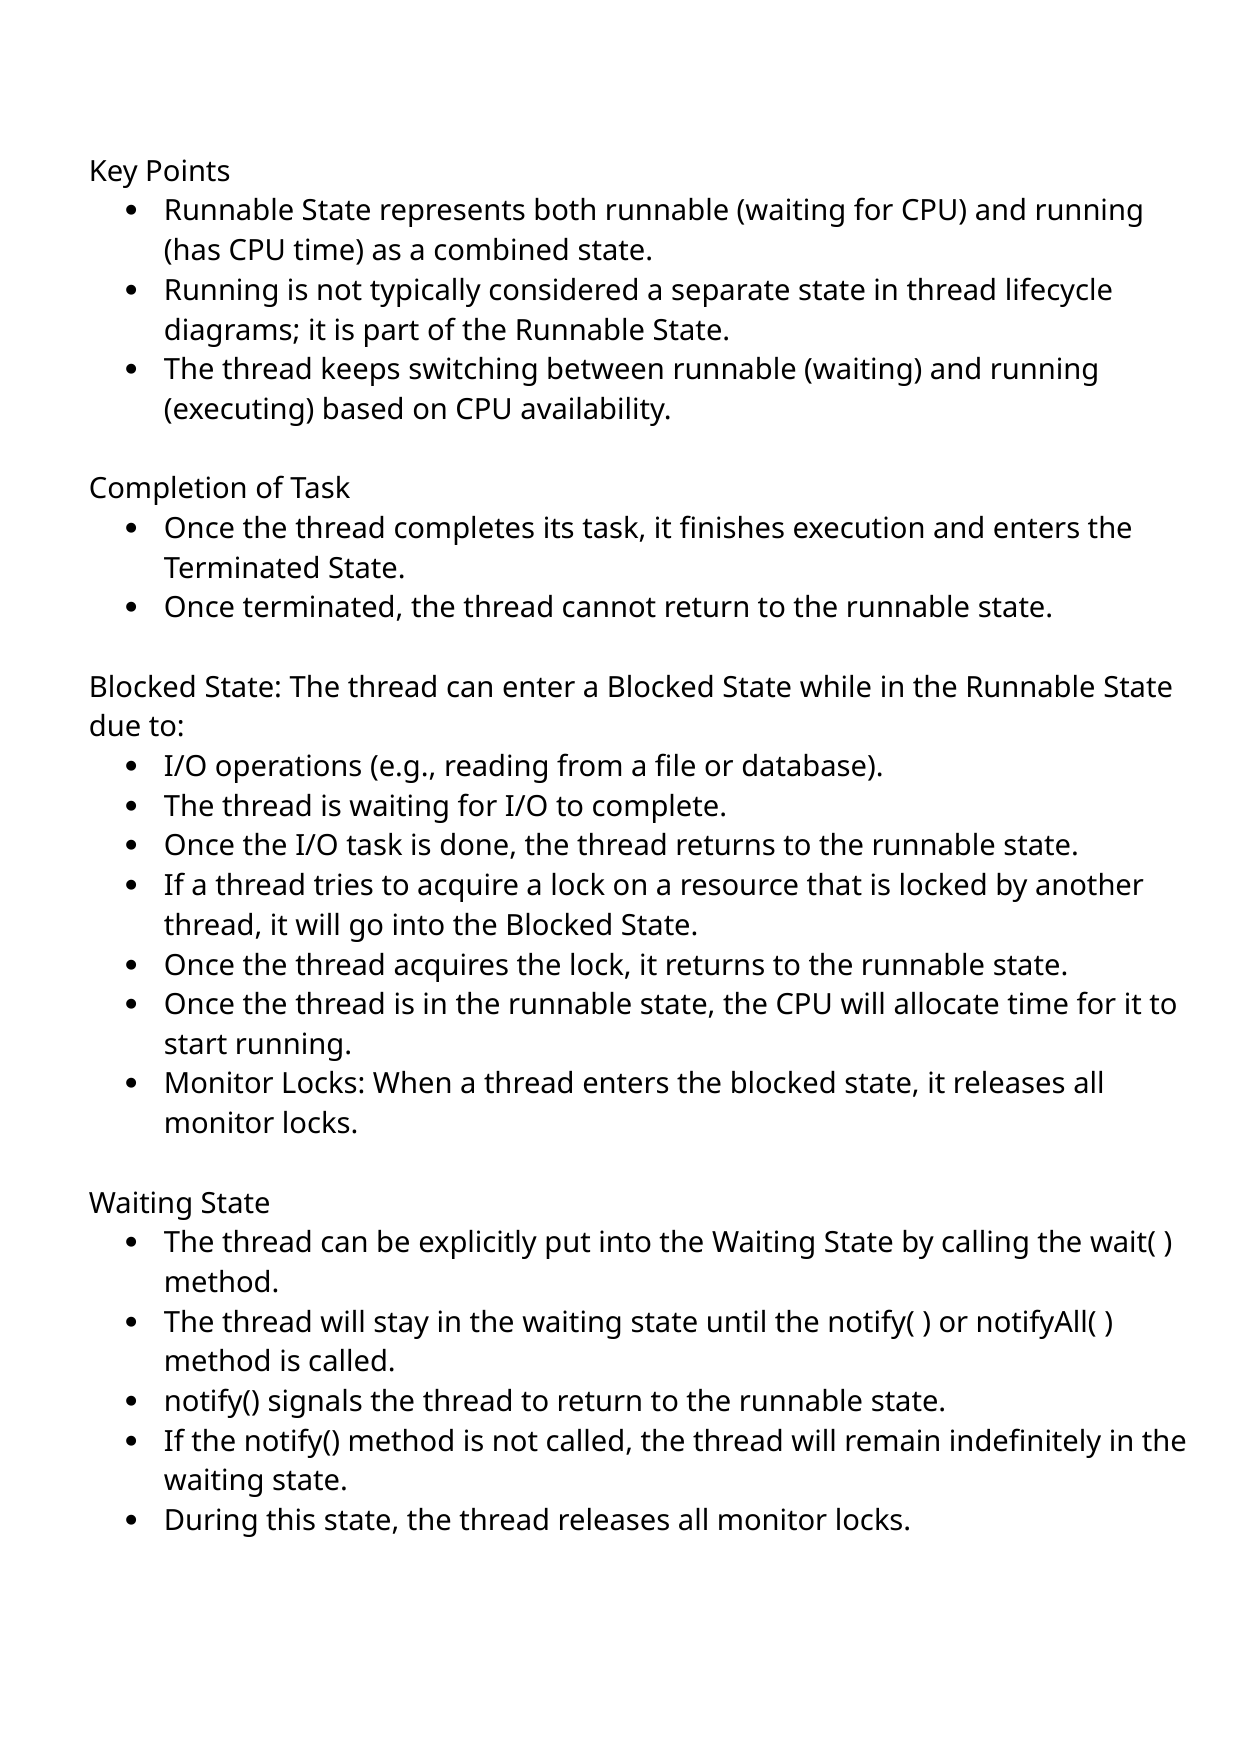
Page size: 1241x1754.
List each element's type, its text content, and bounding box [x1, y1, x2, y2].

list The thread will stay in the waiting state until the notify( ) or notifyAll( ) method is called. [126, 1301, 1196, 1380]
list Once terminated, the thread cannot return to the runnable state. [126, 587, 1196, 626]
text Completion of Task [89, 467, 1196, 507]
list Once the thread acquires the lock, it returns to the runnable state. [126, 944, 1196, 983]
text Waiting State [89, 1182, 1196, 1222]
list If the notify() method is not called, the thread will remain indefinitely in the waiting state. [126, 1420, 1196, 1499]
list Once the thread is in the runnable state, the CPU will allocate time for it to start running. [126, 983, 1196, 1063]
list If a thread tries to acquire a lock on a resource that is locked by another thread, it will go into the Blocked State. [126, 864, 1196, 944]
text Blocked State: The thread can enter a Blocked State while in the Runnable State due to: [89, 666, 1196, 745]
list Runnable State represents both runnable (waiting for CPU) and running (has CPU time) as a combined state. [126, 190, 1196, 269]
text Key Points [89, 150, 1196, 190]
list I/O operations (e.g., reading from a file or database). [126, 745, 1196, 785]
list The thread is waiting for I/O to complete. [126, 785, 1196, 825]
list During this state, the thread releases all monitor locks. [126, 1499, 1196, 1539]
list Running is not typically considered a separate state in thread lifecycle diagrams; it is part of the Runnable State. [126, 269, 1196, 348]
list Once the I/O task is done, the thread returns to the runnable state. [126, 825, 1196, 864]
list notify() signals the thread to return to the runnable state. [126, 1380, 1196, 1420]
list Monitor Locks: When a thread enters the blocked state, it releases all monitor locks. [126, 1063, 1196, 1142]
list The thread keeps switching between runnable (waiting) and running (executing) based on CPU availability. [126, 348, 1196, 428]
list Once the thread completes its task, it finishes execution and enters the Terminated State. [126, 507, 1196, 587]
list The thread can be explicitly put into the Waiting State by calling the wait( ) method. [126, 1222, 1196, 1301]
